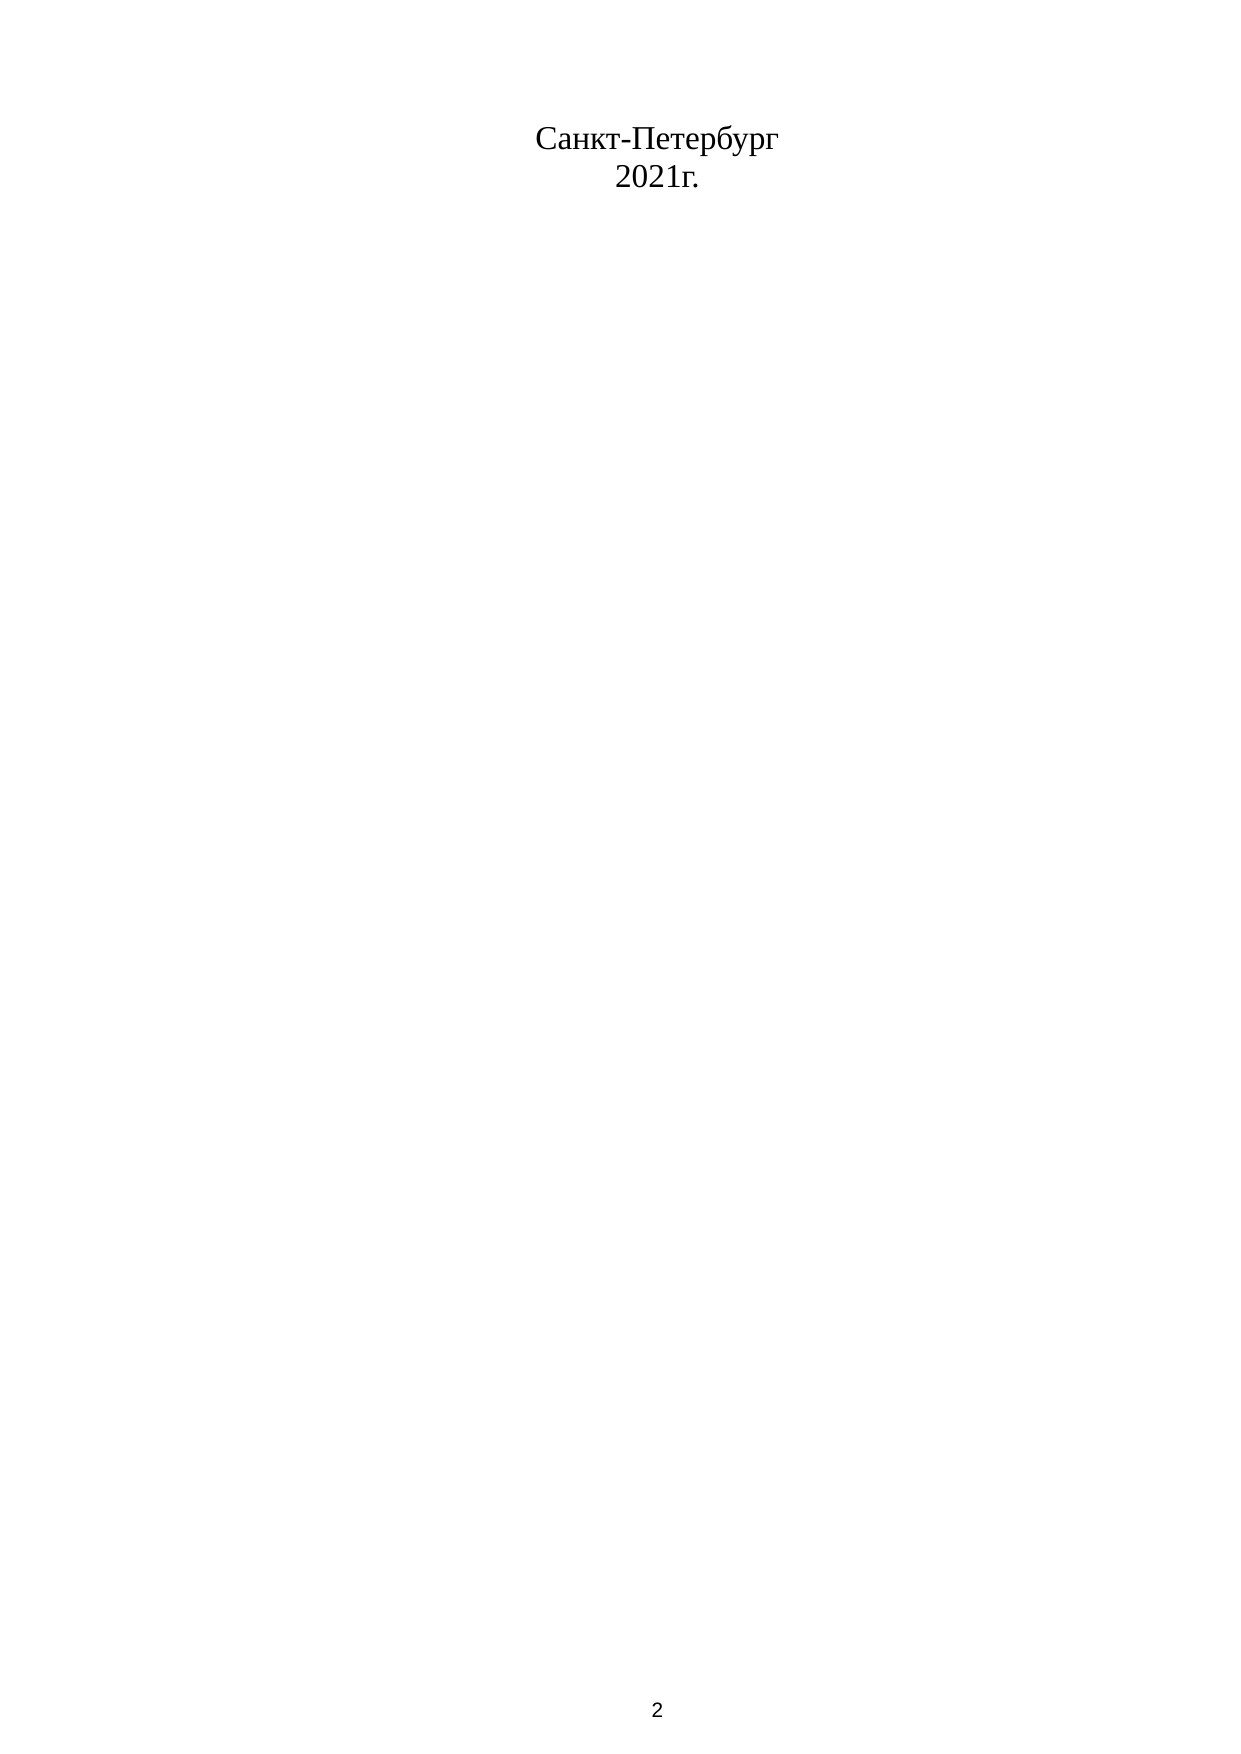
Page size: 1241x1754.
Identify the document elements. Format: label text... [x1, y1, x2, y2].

text Санкт-Петербург [148, 118, 1167, 156]
text 2021г. [148, 156, 1167, 195]
